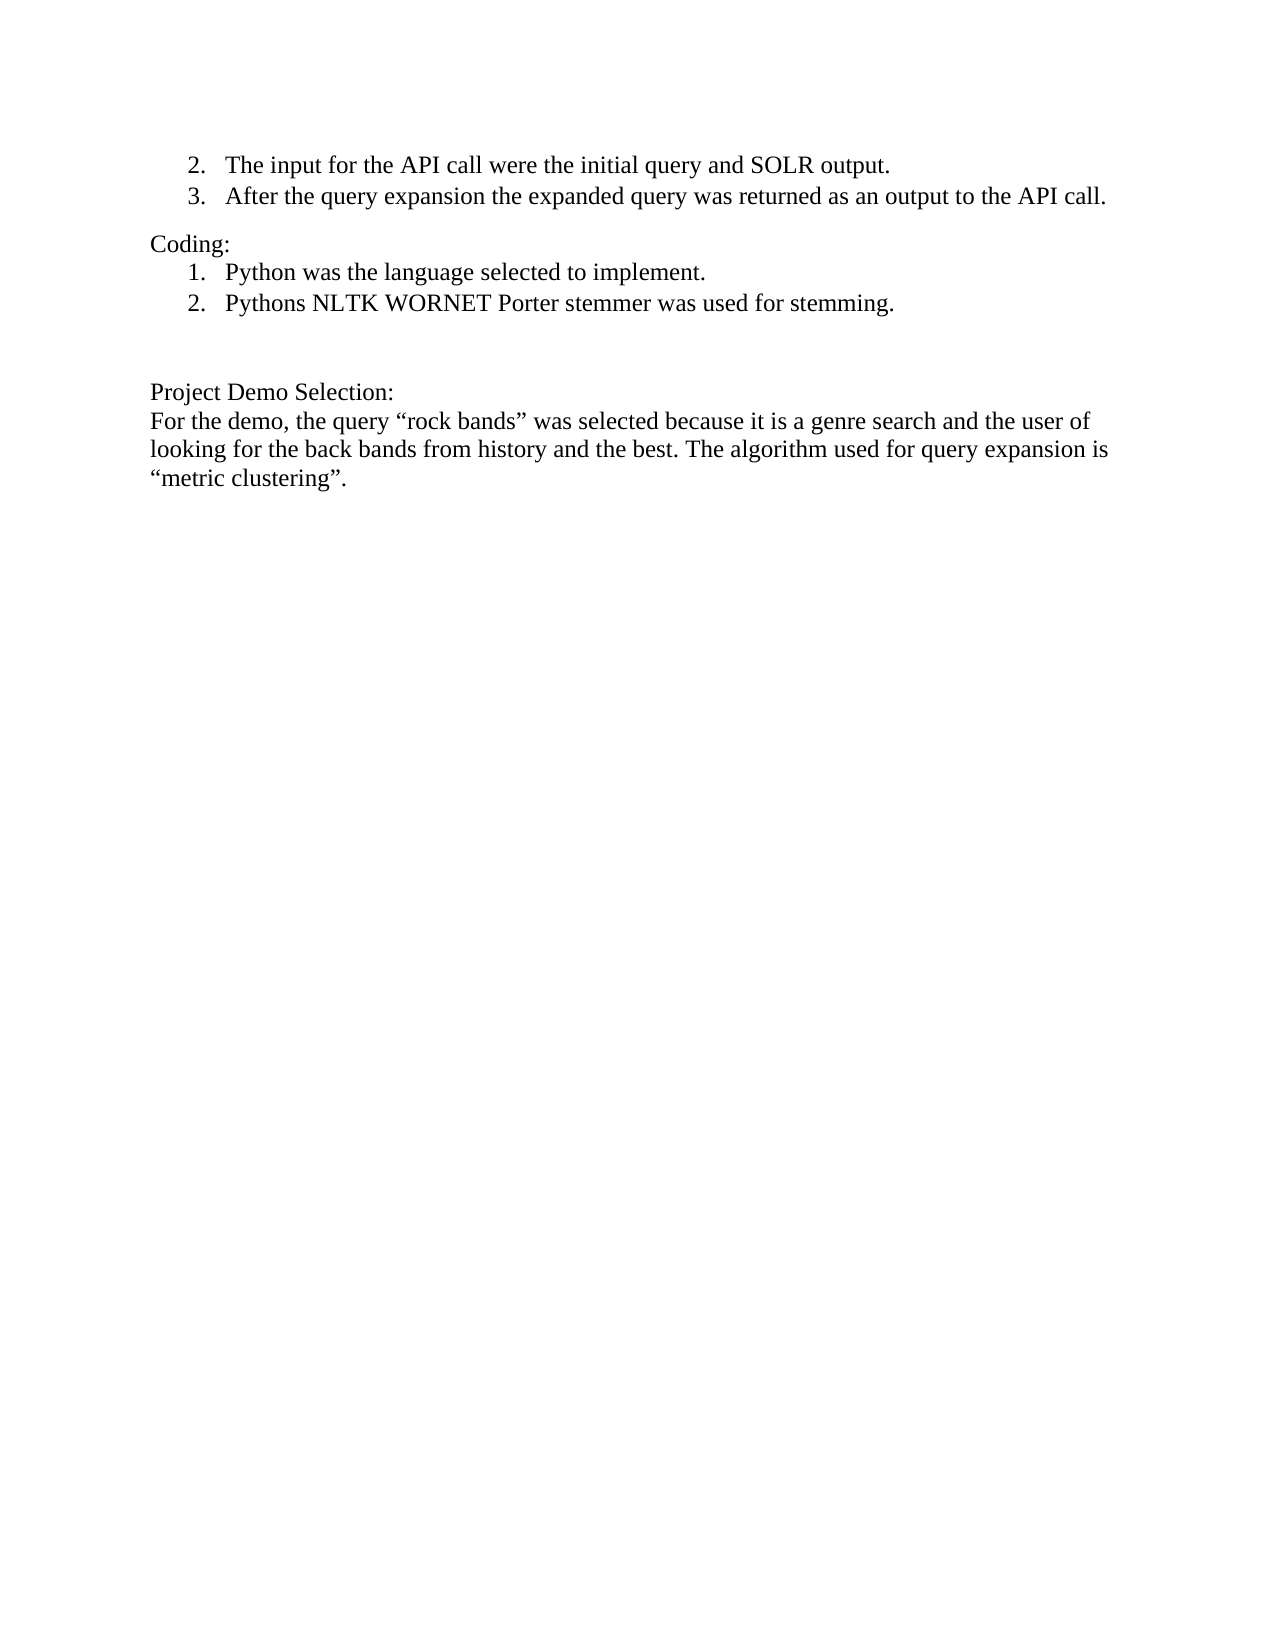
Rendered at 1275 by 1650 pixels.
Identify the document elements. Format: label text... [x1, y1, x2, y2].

list Pythons NLTK WORNET Porter stemmer was used for stemming. [187, 288, 1125, 317]
list The input for the API call were the initial query and SOLR output. [187, 150, 1125, 179]
text For the demo, the query “rock bands” was selected because it is a genre search and the user of looking for the back bands from history and the best. The algorithm used for query expansion is “metric clustering”. [150, 406, 1125, 492]
list Python was the language selected to implement. [187, 257, 1125, 286]
list After the query expansion the expanded query was returned as an output to the API call. [187, 181, 1125, 210]
text Project Demo Selection: [150, 377, 1125, 406]
text Coding: [150, 229, 1125, 257]
